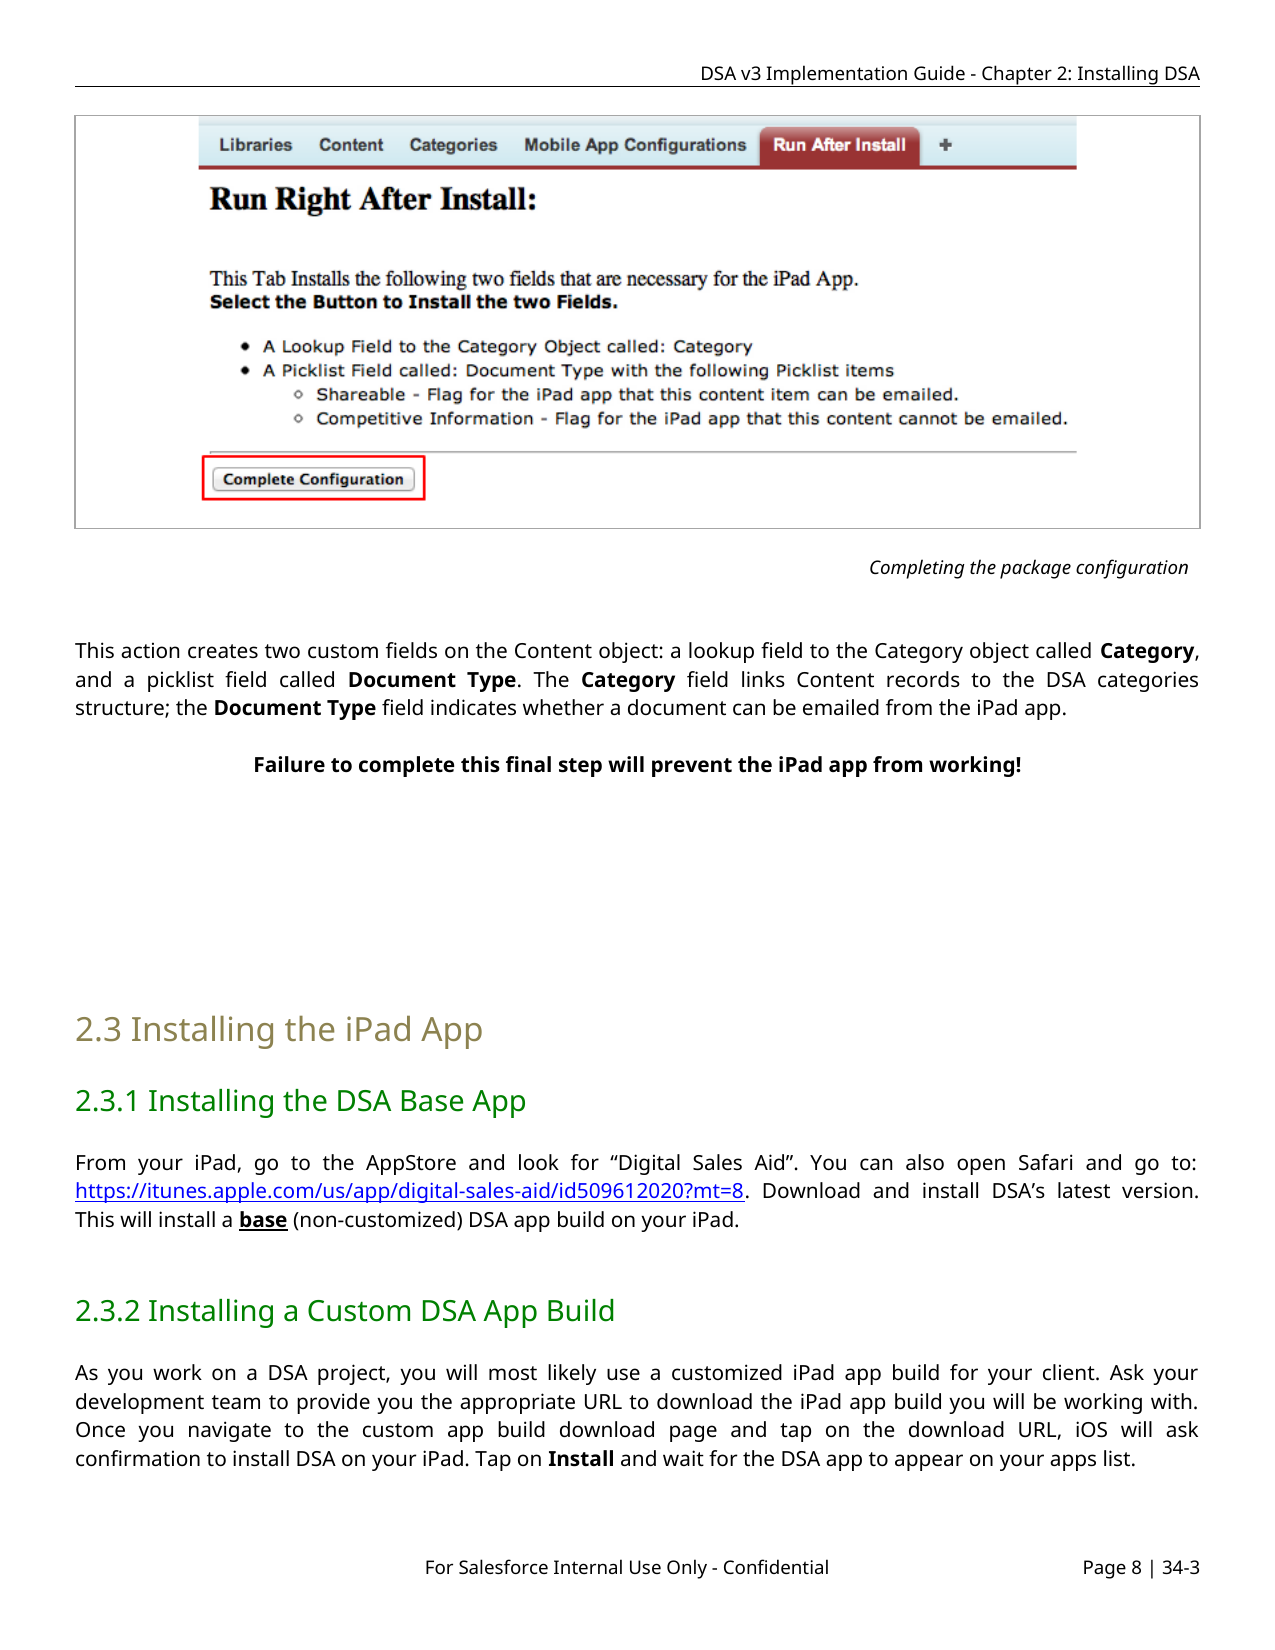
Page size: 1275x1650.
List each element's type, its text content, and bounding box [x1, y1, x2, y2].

subtitle 2.3 Installing the iPad App [75, 1006, 1200, 1051]
table_header [76, 116, 1199, 527]
subtitle 2.3.2 Installing a Custom DSA App Build [75, 1290, 1200, 1330]
picture [198, 116, 1077, 502]
text As you work on a DSA project, you will most likely use a customized iPad app build for your client. Ask your development team to provide you the appropriate URL to download the iPad app build you will be working with. Once you navigate to the custom app build download page and tap on the download URL, iOS will ask confirmation to install DSA on your iPad. Tap on Install and wait for the DSA app to appear on your apps list. [75, 1358, 1200, 1472]
text This action creates two custom fields on the Content object: a lookup field to the Category object called Category, and a picklist field called Document Type. The Category field links Content records to the DSA categories structure; the Document Type field indicates whether a document can be emailed from the iPad app. [75, 636, 1200, 722]
text From your iPad, go to the AppStore and look for “Digital Sales Aid”. You can also open Safari and go to: https://itunes.apple.com/us/app/digital-sales-aid/id509612020?mt=8. Download and install DSA’s latest version. This will install a base (non-customized) DSA app build on your iPad. [75, 1148, 1200, 1233]
text Failure to complete this final step will prevent the iPad app from working! [75, 750, 1200, 778]
subtitle 2.3.1 Installing the DSA Base App [75, 1080, 1200, 1119]
table_cell Completing the package configuration [75, 529, 1200, 579]
